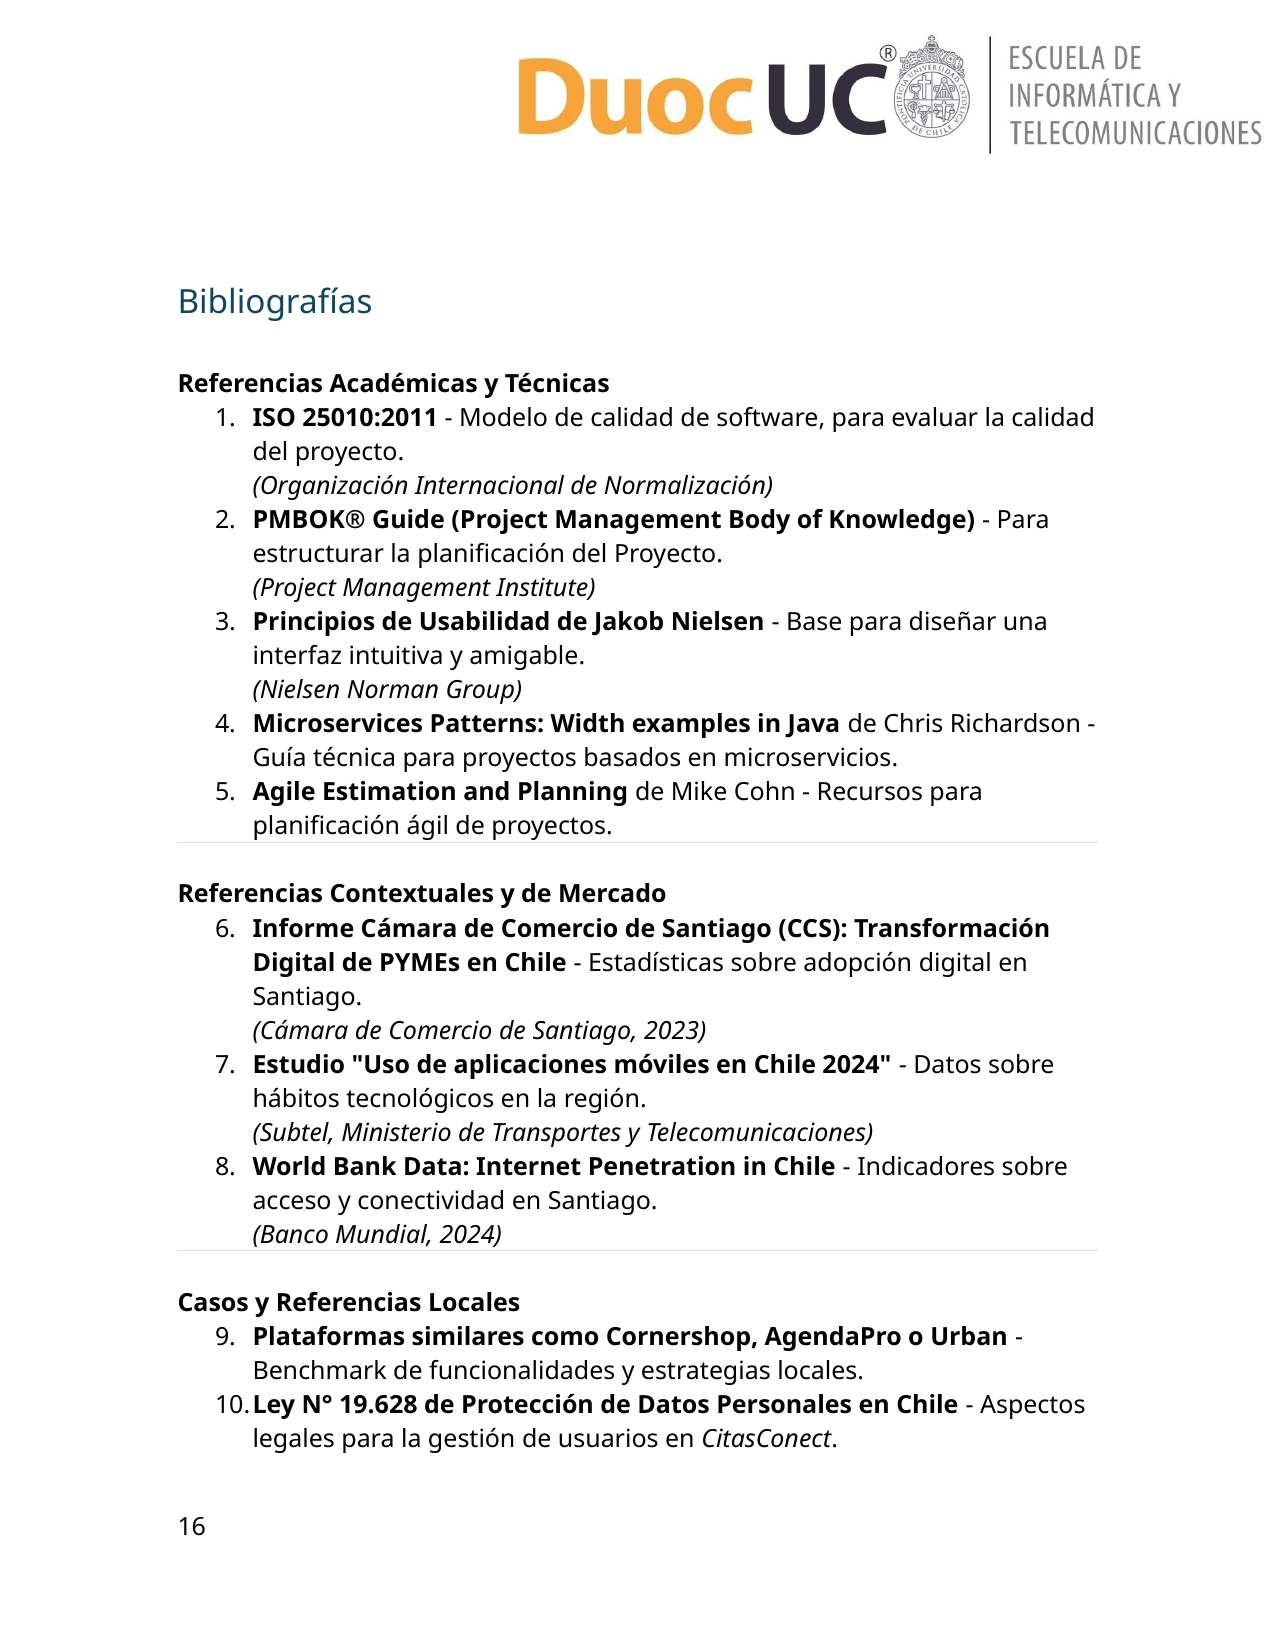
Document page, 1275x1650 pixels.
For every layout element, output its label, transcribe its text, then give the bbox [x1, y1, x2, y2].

subtitle Bibliografías [177, 277, 1098, 323]
list Ley N° 19.628 de Protección de Datos Personales en Chile - Aspectos legales para la gestión de usuarios en CitasConect. [215, 1387, 1098, 1455]
list Informe Cámara de Comercio de Santiago (CCS): Transformación Digital de PYMEs en Chile - Estadísticas sobre adopción digital en Santiago. (Cámara de Comercio de Santiago, 2023) [215, 910, 1098, 1046]
list Plataformas similares como Cornershop, AgendaPro o Urban - Benchmark de funcionalidades y estrategias locales. [215, 1319, 1098, 1387]
text Casos y Referencias Locales [177, 1285, 1098, 1319]
list World Bank Data: Internet Penetration in Chile - Indicadores sobre acceso y conectividad en Santiago. (Banco Mundial, 2024) [215, 1149, 1098, 1250]
list Microservices Patterns: Width examples in Java de Chris Richardson - Guía técnica para proyectos basados en microservicios. [215, 706, 1098, 774]
list ISO 25010:2011 - Modelo de calidad de software, para evaluar la calidad del proyecto. (Organización Internacional de Normalización) [215, 399, 1098, 501]
picture [516, 16, 1263, 204]
list Principios de Usabilidad de Jakob Nielsen - Base para diseñar una interfaz intuitiva y amigable. (Nielsen Norman Group) [215, 604, 1098, 706]
text Referencias Académicas y Técnicas [177, 365, 1098, 399]
list Agile Estimation and Planning de Mike Cohn - Recursos para planificación ágil de proyectos. [215, 774, 1098, 842]
text Referencias Contextuales y de Mercado [177, 876, 1098, 910]
list PMBOK® Guide (Project Management Body of Knowledge) - Para estructurar la planificación del Proyecto. (Project Management Institute) [215, 501, 1098, 604]
list Estudio "Uso de aplicaciones móviles en Chile 2024" - Datos sobre hábitos tecnológicos en la región. (Subtel, Ministerio de Transportes y Telecomunicaciones) [215, 1046, 1098, 1149]
